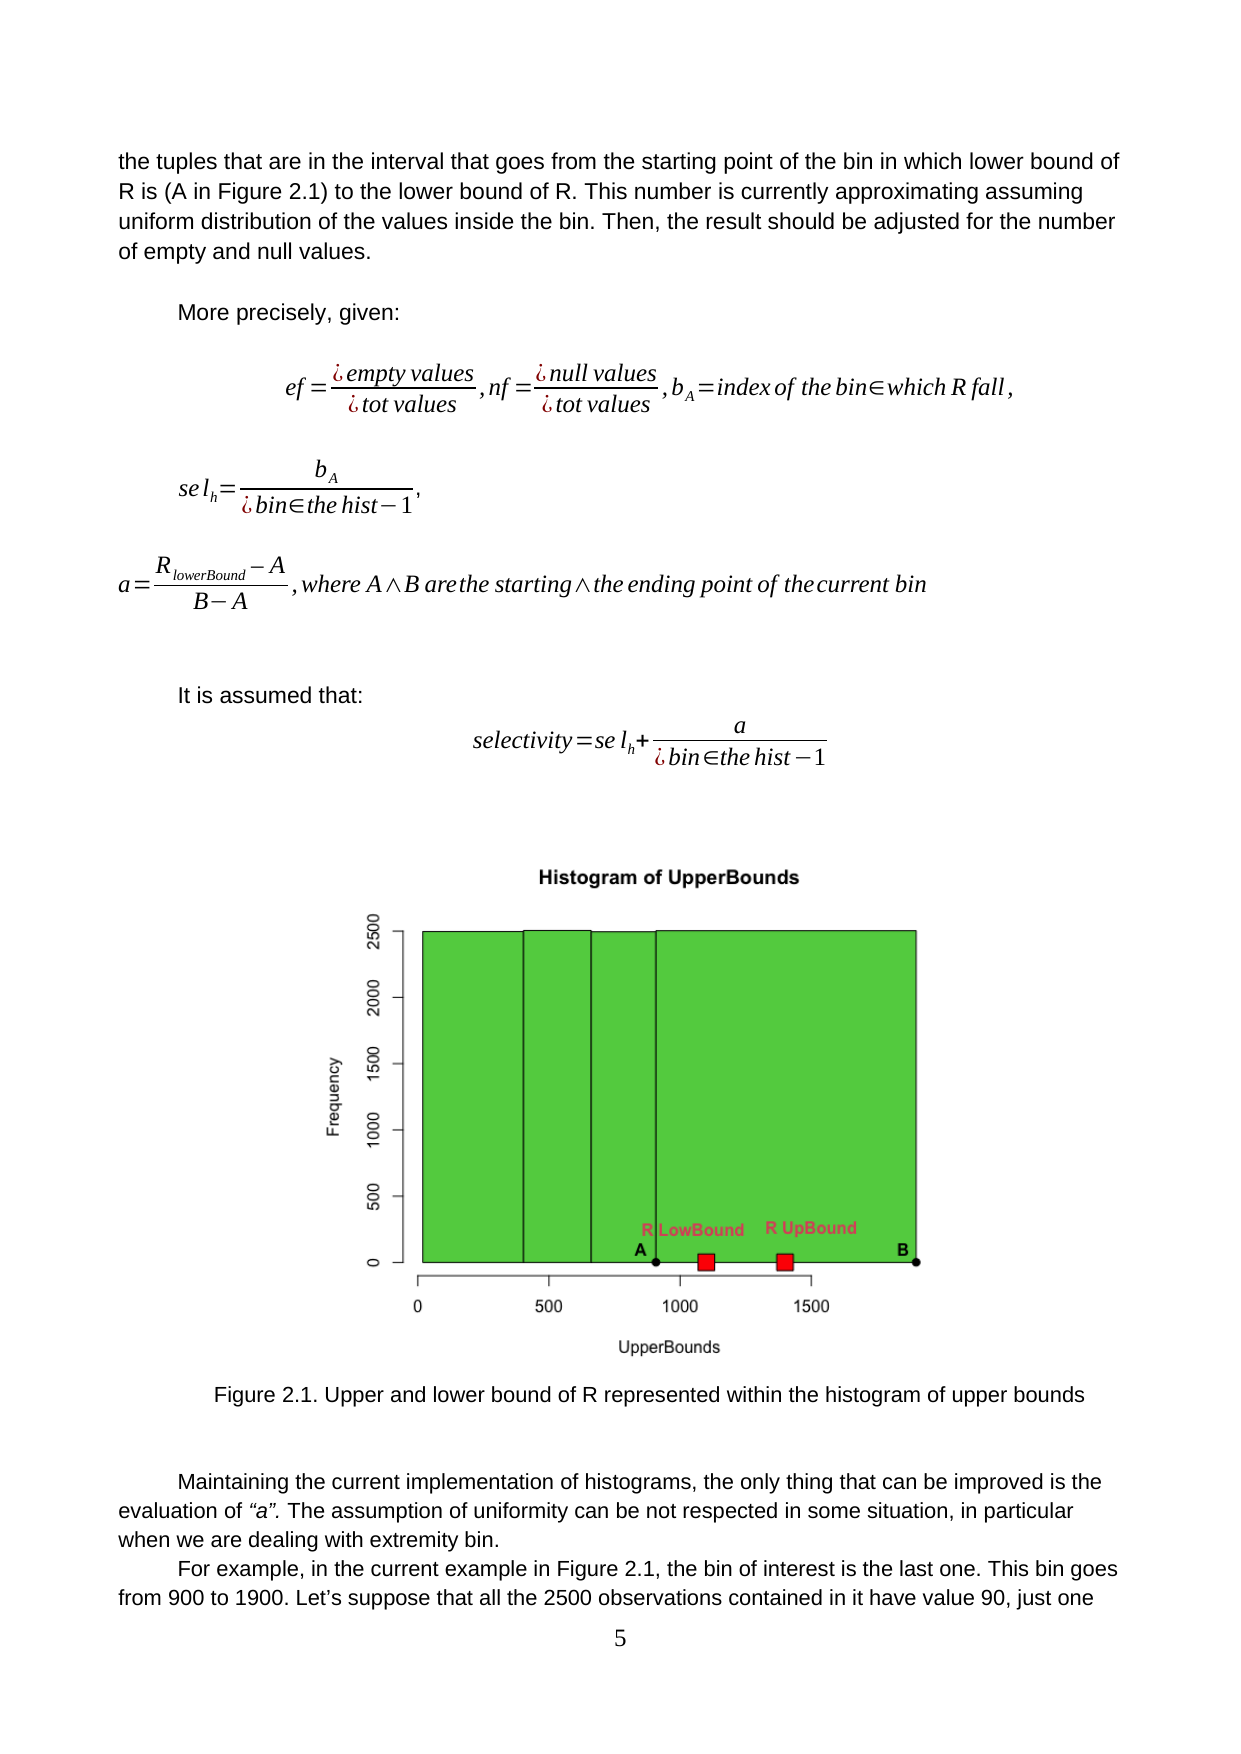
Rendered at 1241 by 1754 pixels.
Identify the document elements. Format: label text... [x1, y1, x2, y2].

picture [321, 835, 978, 1378]
text It is assumed that: [118, 682, 1122, 708]
text More precisely, given: [118, 299, 1122, 325]
text Maintaining the current implementation of histograms, the only thing that can be improved is the evaluation of “a”. The assumption of uniformity can be not respected in some situation, in particular when we are dealing with extremity bin. [118, 1468, 1122, 1552]
text Figure 2.1. Upper and lower bound of R represented within the histogram of upper bounds [118, 1382, 1122, 1407]
text , [118, 455, 1122, 518]
